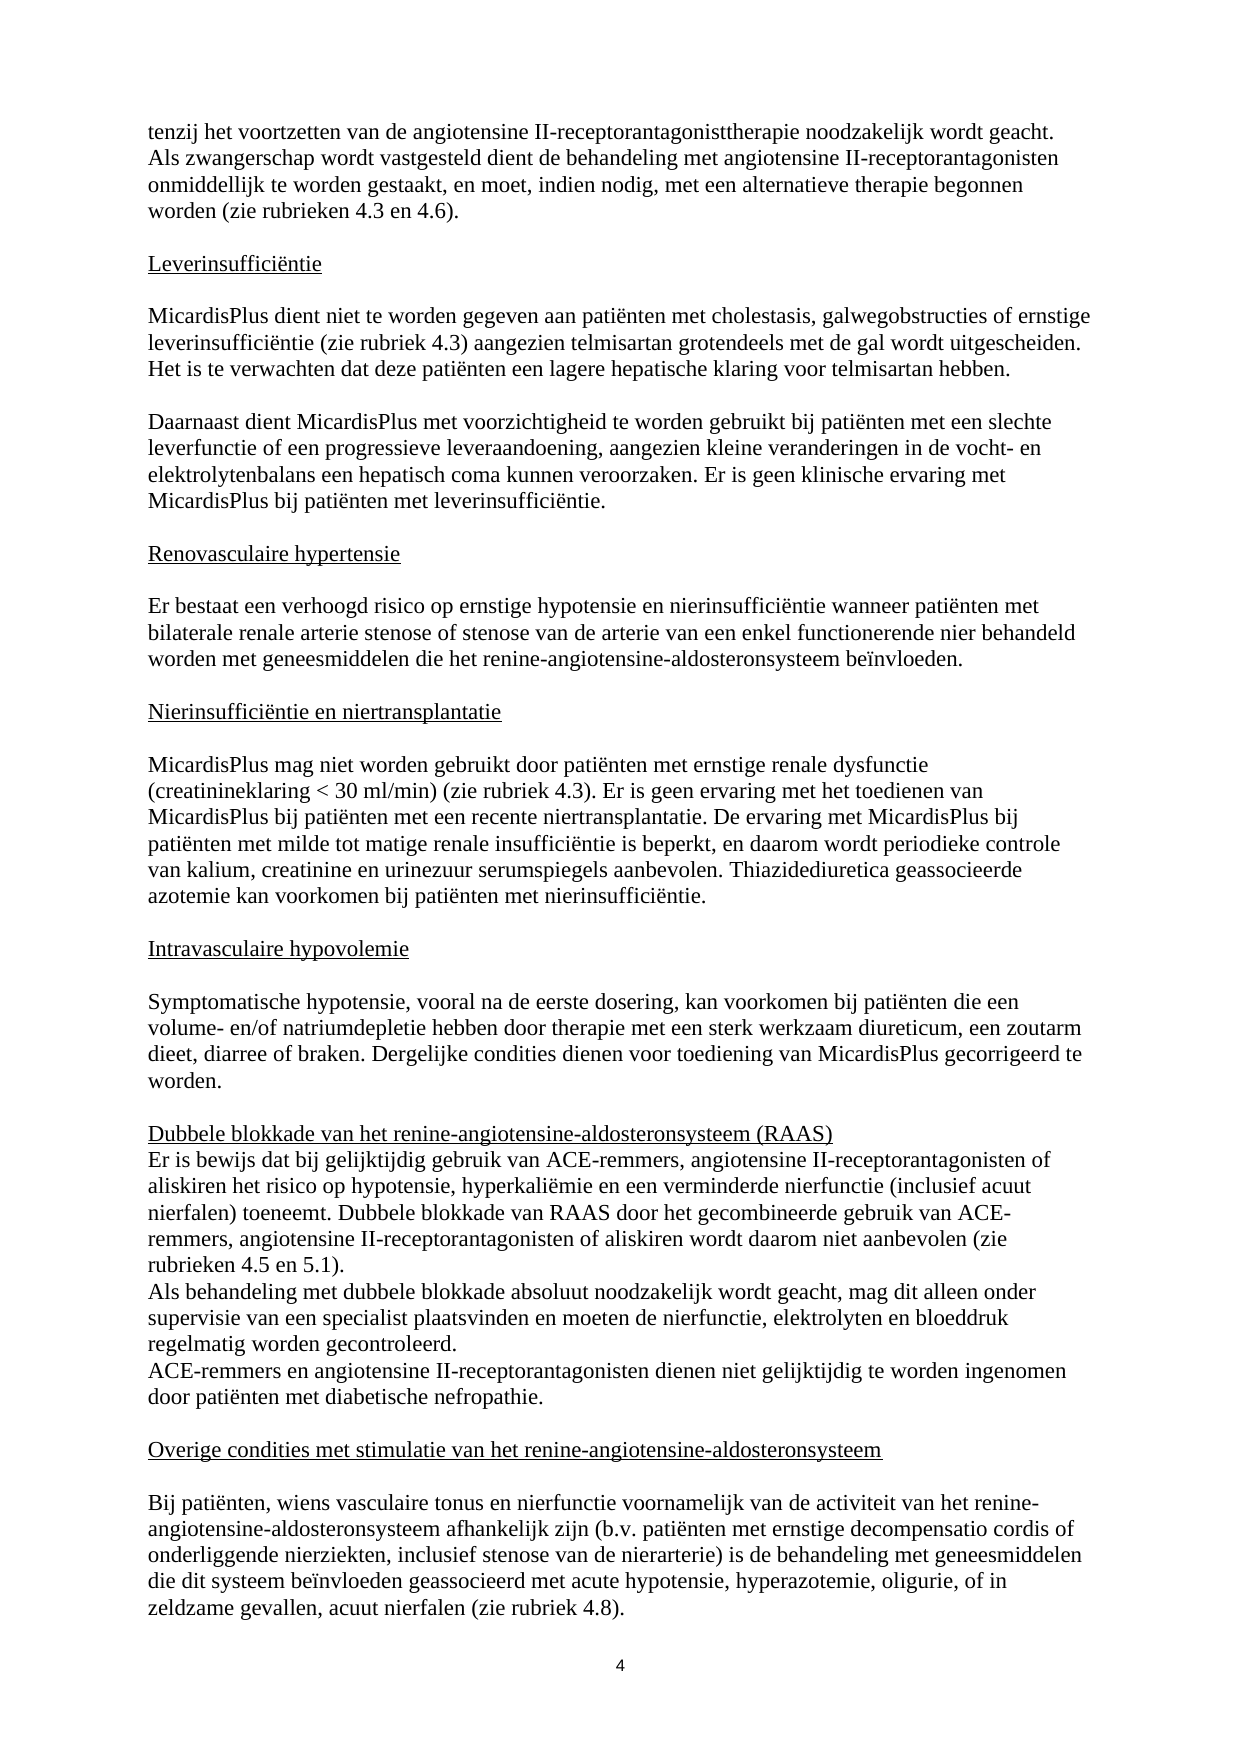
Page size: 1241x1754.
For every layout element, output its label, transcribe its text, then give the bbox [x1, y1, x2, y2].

text ACE-remmers en angiotensine II-receptorantagonisten dienen niet gelijktijdig te worden ingenomen door patiënten met diabetische nefropathie. [148, 1357, 1092, 1409]
text Er bestaat een verhoogd risico op ernstige hypotensie en nierinsufficiëntie wanneer patiënten met bilaterale renale arterie stenose of stenose van de arterie van een enkel functionerende nier behandeld worden met geneesmiddelen die het renine-angiotensine-aldosteronsysteem beïnvloeden. [148, 592, 1092, 672]
text Als behandeling met dubbele blokkade absoluut noodzakelijk wordt geacht, mag dit alleen onder supervisie van een specialist plaatsvinden en moeten de nierfunctie, elektrolyten en bloeddruk regelmatig worden gecontroleerd. [148, 1278, 1092, 1357]
text MicardisPlus dient niet te worden gegeven aan patiënten met cholestasis, galwegobstructies of ernstige leverinsufficiëntie (zie rubriek 4.3) aangezien telmisartan grotendeels met de gal wordt uitgescheiden. Het is te verwachten dat deze patiënten een lagere hepatische klaring voor telmisartan hebben. [148, 303, 1092, 382]
text Daarnaast dient MicardisPlus met voorzichtigheid te worden gebruikt bij patiënten met een slechte leverfunctie of een progressieve leveraandoening, aangezien kleine veranderingen in de vocht- en elektrolytenbalans een hepatisch coma kunnen veroorzaken. Er is geen klinische ervaring met MicardisPlus bij patiënten met leverinsufficiëntie. [148, 408, 1092, 513]
text Bij patiënten, wiens vasculaire tonus en nierfunctie voornamelijk van de activiteit van het renine-angiotensine-aldosteronsysteem afhankelijk zijn (b.v. patiënten met ernstige decompensatio cordis of onderliggende nierziekten, inclusief stenose van de nierarterie) is de behandeling met geneesmiddelen die dit systeem beïnvloeden geassocieerd met acute hypotensie, hyperazotemie, oligurie, of in zeldzame gevallen, acuut nierfalen (zie rubriek 4.8). [148, 1488, 1092, 1620]
text Nierinsufficiëntie en niertransplantatie [148, 698, 1092, 724]
text Symptomatische hypotensie, vooral na de eerste dosering, kan voorkomen bij patiënten die een volume- en/of natriumdepletie hebben door therapie met een sterk werkzaam diureticum, een zoutarm dieet, diarree of braken. Dergelijke condities dienen voor toediening van MicardisPlus gecorrigeerd te worden. [148, 988, 1092, 1093]
text Renovasculaire hypertensie [148, 540, 1092, 566]
text Dubbele blokkade van het renine-angiotensine-aldosteronsysteem (RAAS) [148, 1119, 1092, 1146]
text Intravasculaire hypovolemie [148, 935, 1092, 961]
text Overige condities met stimulatie van het renine-angiotensine-aldosteronsysteem [148, 1436, 1092, 1462]
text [148, 118, 1092, 223]
text Er is bewijs dat bij gelijktijdig gebruik van ACE-remmers, angiotensine II-receptorantagonisten of aliskiren het risico op hypotensie, hyperkaliëmie en een verminderde nierfunctie (inclusief acuut nierfalen) toeneemt. Dubbele blokkade van RAAS door het gecombineerde gebruik van ACE-remmers, angiotensine II-receptorantagonisten of aliskiren wordt daarom niet aanbevolen (zie rubrieken 4.5 en 5.1). [148, 1146, 1092, 1278]
text Leverinsufficiëntie [148, 250, 1092, 276]
text MicardisPlus mag niet worden gebruikt door patiënten met ernstige renale dysfunctie (creatinineklaring < 30 ml/min) (zie rubriek 4.3). Er is geen ervaring met het toedienen van MicardisPlus bij patiënten met een recente niertransplantatie. De ervaring met MicardisPlus bij patiënten met milde tot matige renale insufficiëntie is beperkt, en daarom wordt periodieke controle van kalium, creatinine en urinezuur serumspiegels aanbevolen. Thiazidediuretica geassocieerde azotemie kan voorkomen bij patiënten met nierinsufficiëntie. [148, 751, 1092, 909]
